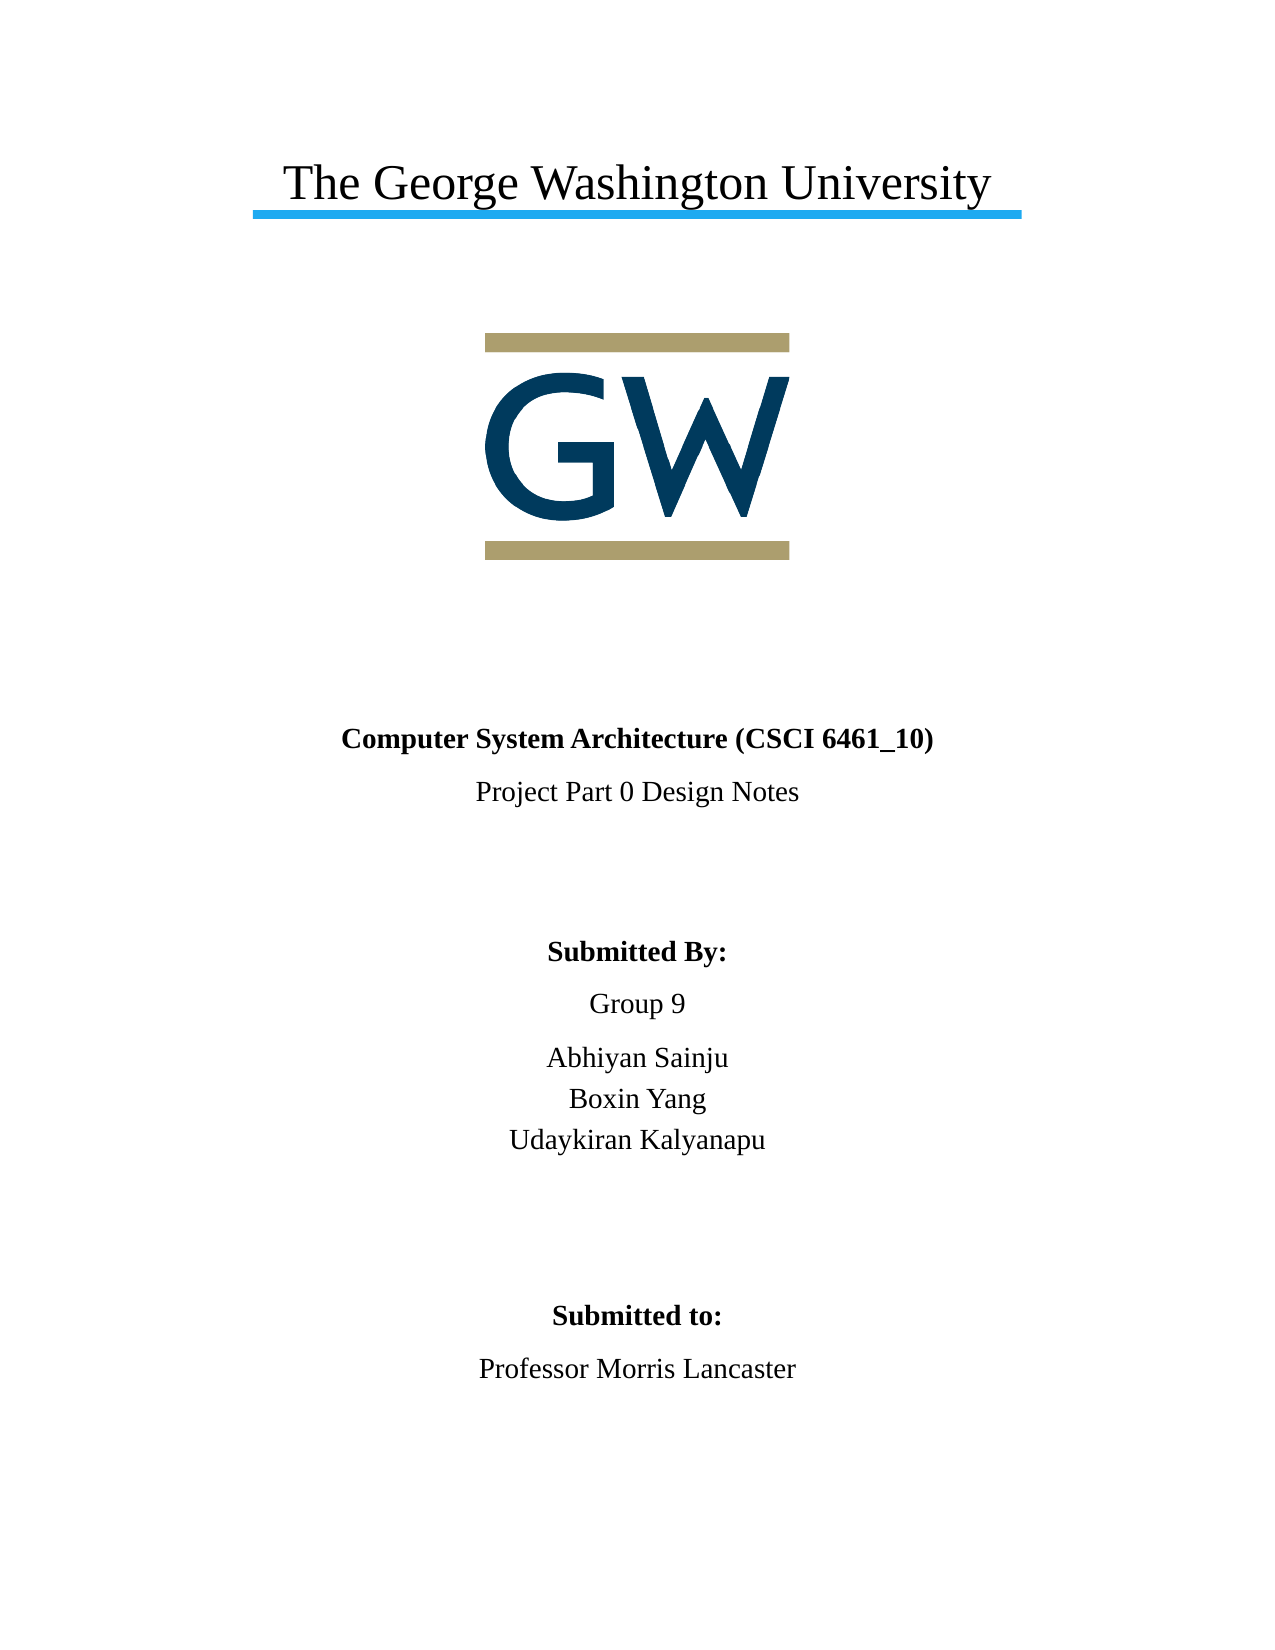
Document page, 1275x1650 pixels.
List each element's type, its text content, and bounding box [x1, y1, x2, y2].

text The George Washington University [150, 153, 1124, 239]
text Project Part 0 Design Notes [150, 774, 1124, 808]
text Abhiyan Sainju [150, 1040, 1124, 1073]
picture [485, 333, 790, 560]
text Udaykiran Kalyanapu [150, 1122, 1124, 1156]
text Professor Morris Lancaster [150, 1351, 1124, 1385]
text Group 9 [150, 987, 1124, 1020]
text Submitted By: [150, 934, 1124, 967]
text Boxin Yang [150, 1081, 1124, 1114]
text Submitted to: [150, 1298, 1124, 1332]
picture [252, 210, 1022, 219]
text Computer System Architecture (CSCI 6461_10) [150, 722, 1124, 755]
